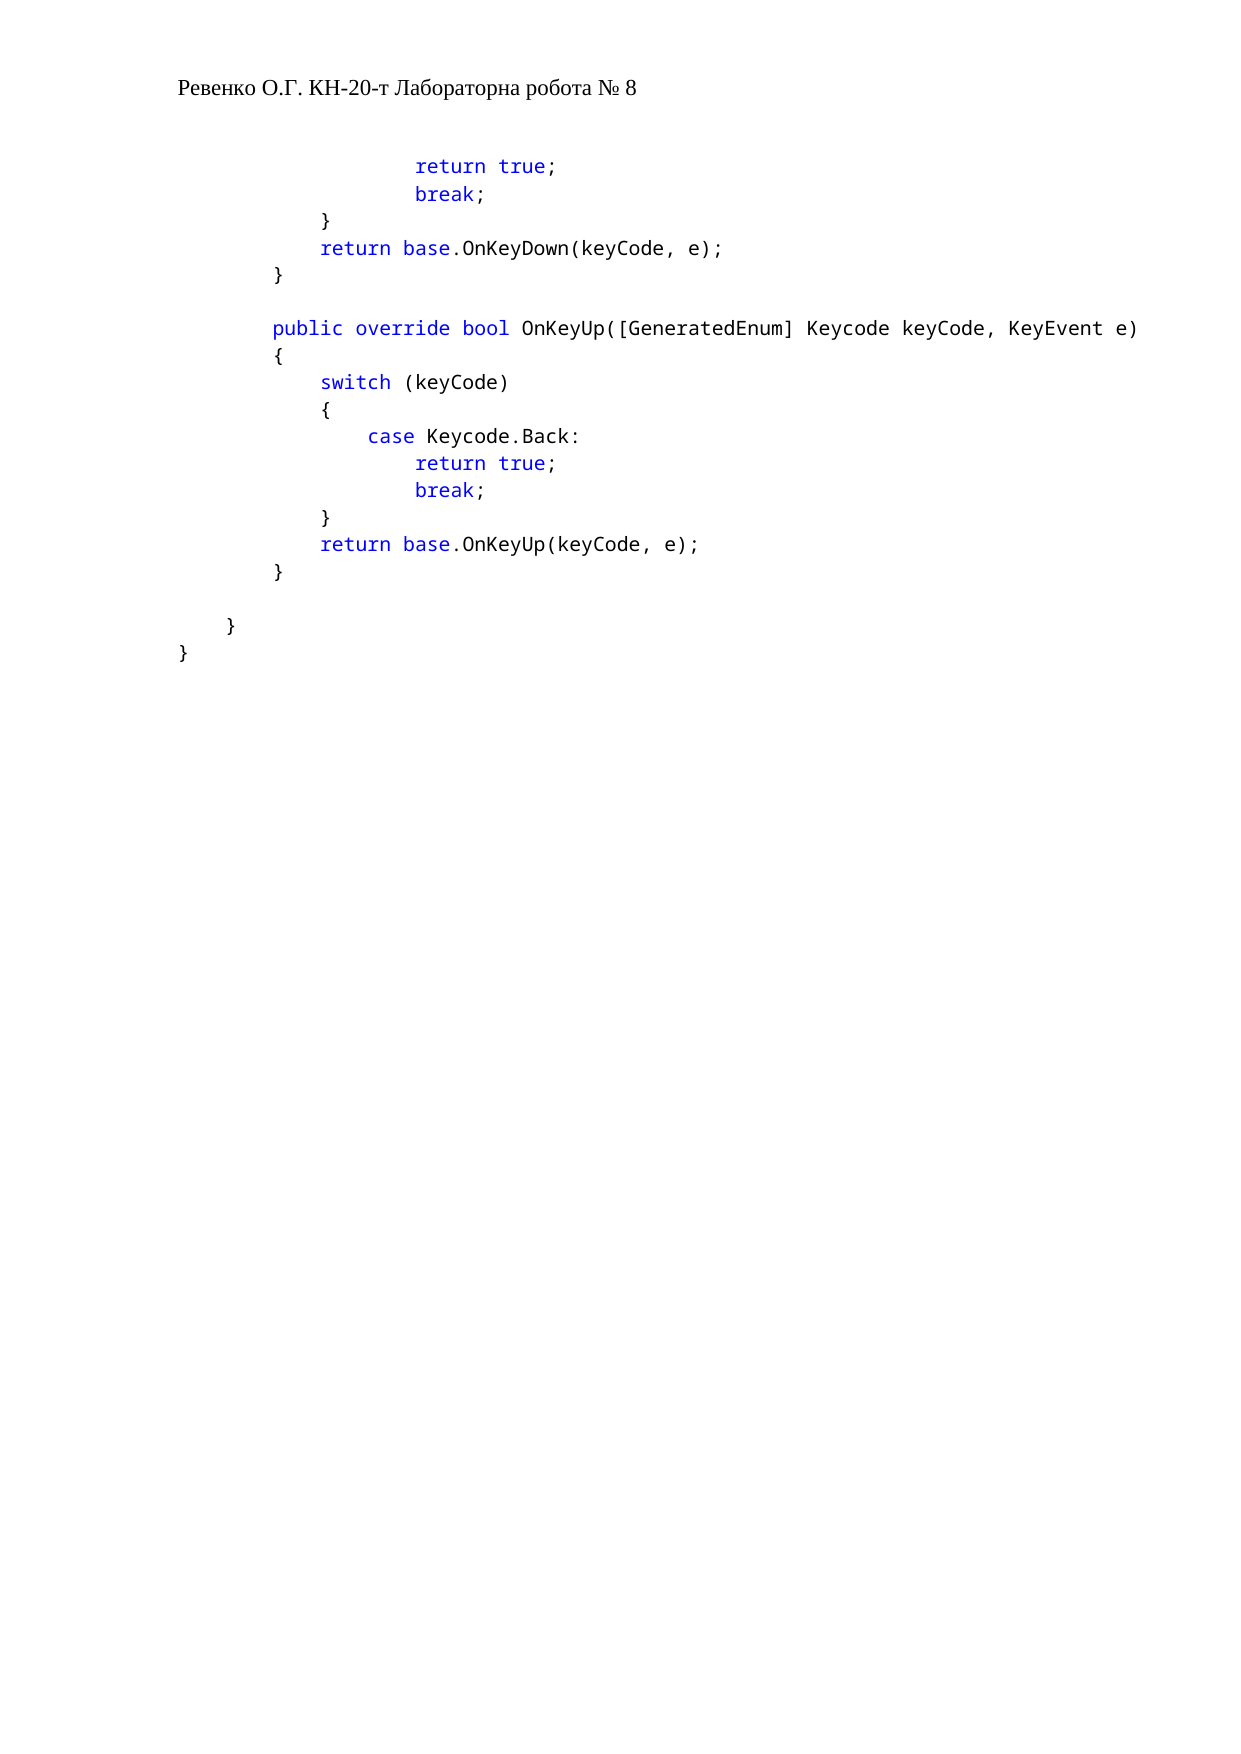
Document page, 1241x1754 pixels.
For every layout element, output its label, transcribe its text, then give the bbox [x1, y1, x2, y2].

text } [177, 557, 1152, 584]
text break; [177, 180, 1152, 207]
text public override bool OnKeyUp([GeneratedEnum] Keycode keyCode, KeyEvent e) [177, 315, 1152, 342]
text } [177, 503, 1152, 531]
text return base.OnKeyDown(keyCode, e); [177, 234, 1152, 261]
text } [177, 261, 1152, 288]
text switch (keyCode) [177, 369, 1152, 396]
text return true; [177, 153, 1152, 180]
text case Keycode.Back: [177, 423, 1152, 449]
text } [177, 611, 1152, 638]
text } [177, 638, 1152, 665]
text return true; [177, 449, 1152, 477]
text { [177, 396, 1152, 423]
text return base.OnKeyUp(keyCode, e); [177, 531, 1152, 557]
text } [177, 207, 1152, 234]
text break; [177, 477, 1152, 503]
text { [177, 342, 1152, 369]
